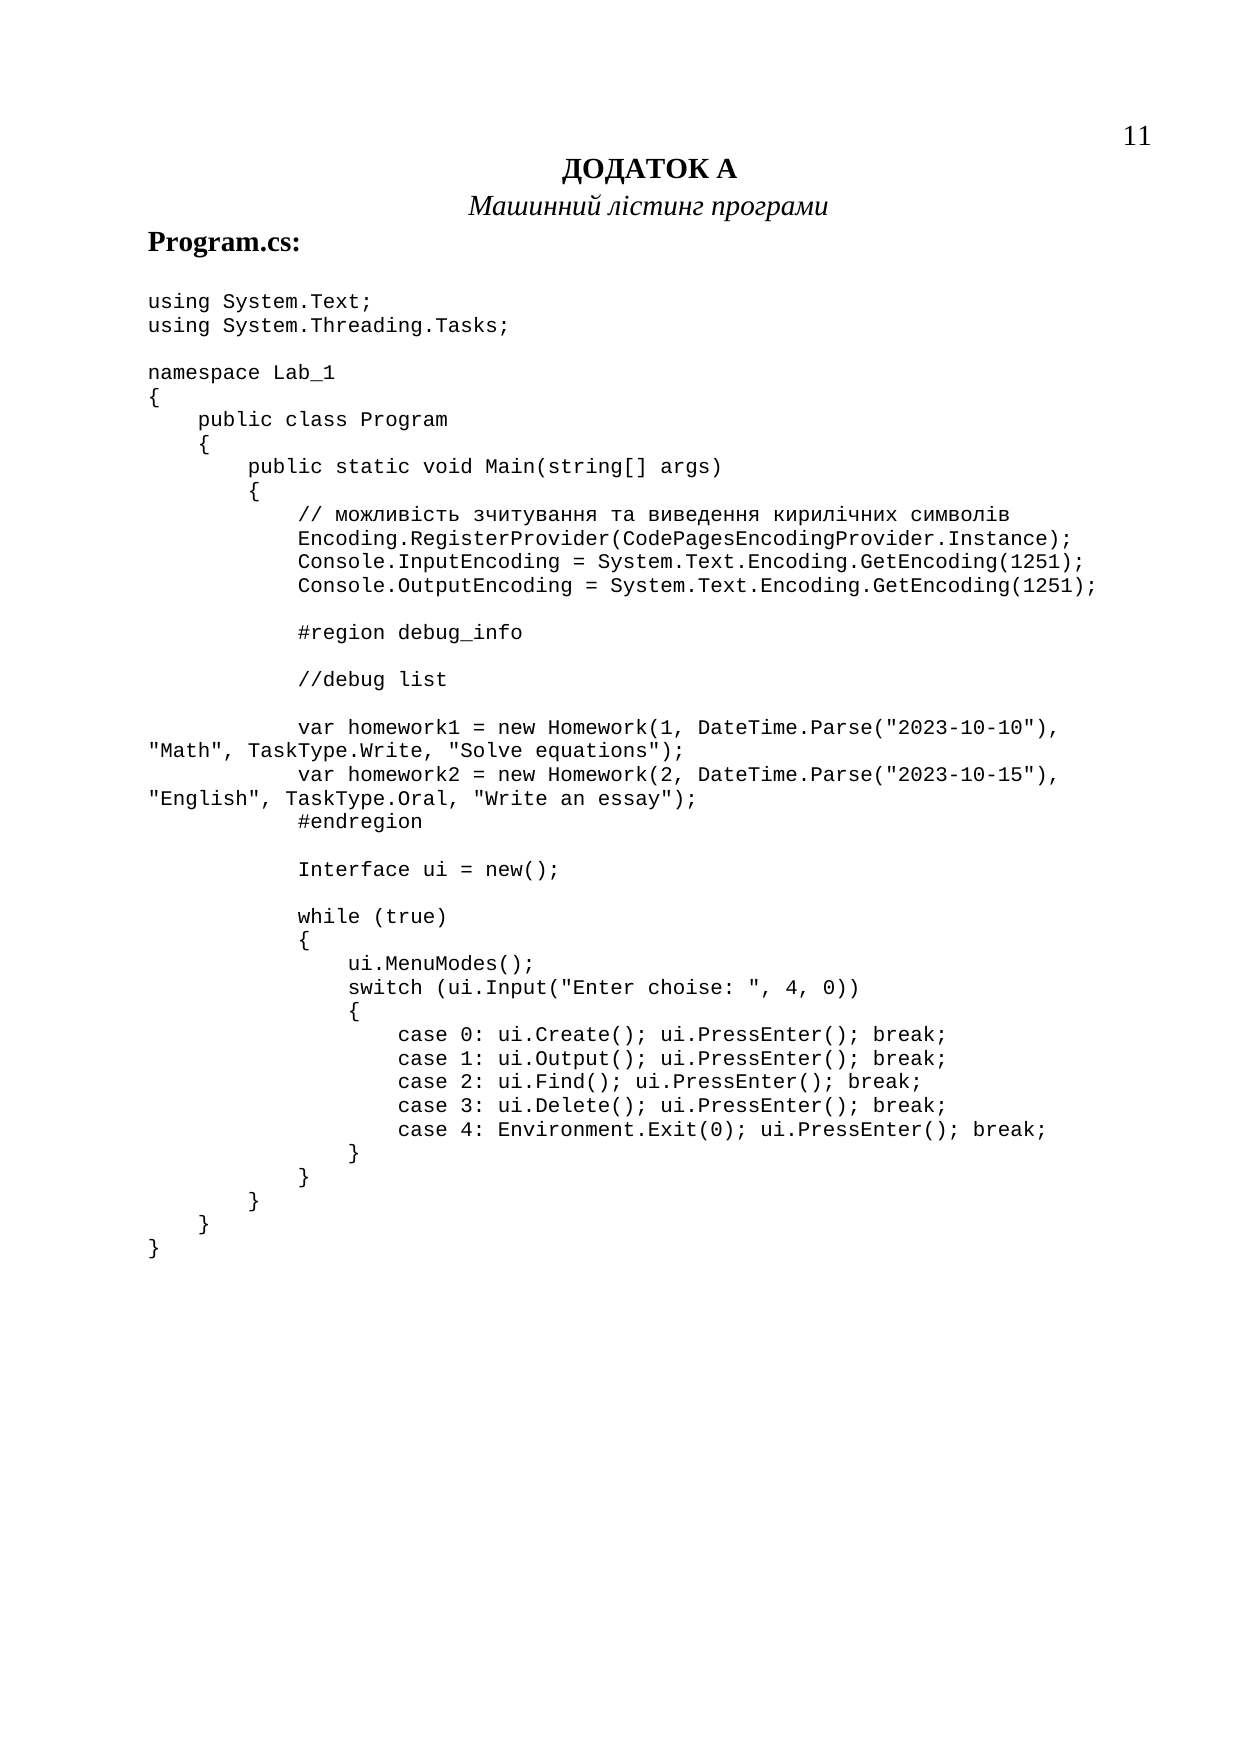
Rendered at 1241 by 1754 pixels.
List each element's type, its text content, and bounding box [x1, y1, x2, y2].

text { [148, 929, 1152, 953]
text { [148, 433, 1152, 457]
text Console.InputEncoding = System.Text.Encoding.GetEncoding(1251); [148, 551, 1152, 575]
text using System.Text; [148, 291, 1152, 315]
text #endregion [148, 811, 1152, 835]
text case 2: ui.Find(); ui.PressEnter(); break; [148, 1071, 1152, 1095]
text case 4: Environment.Exit(0); ui.PressEnter(); break; [148, 1119, 1152, 1142]
text //debug list [148, 669, 1152, 693]
text Encoding.RegisterProvider(CodePagesEncodingProvider.Instance); [148, 527, 1152, 551]
text { [148, 480, 1152, 504]
text case 1: ui.Output(); ui.PressEnter(); break; [148, 1048, 1152, 1071]
text { [148, 1000, 1152, 1024]
text Interface ui = new(); [148, 858, 1152, 882]
text ДОДАТОК А Машинний лістинг програми [148, 152, 1152, 221]
text Program.cs: [148, 224, 1152, 257]
text } [148, 1213, 1152, 1237]
text namespace Lab_1 [148, 362, 1152, 386]
text Console.OutputEncoding = System.Text.Encoding.GetEncoding(1251); [148, 575, 1152, 598]
text case 3: ui.Delete(); ui.PressEnter(); break; [148, 1095, 1152, 1119]
text while (true) [148, 906, 1152, 929]
text } [148, 1237, 1152, 1261]
text #region debug_info [148, 622, 1152, 646]
text { [148, 386, 1152, 409]
text ui.MenuModes(); [148, 953, 1152, 977]
text public class Program [148, 409, 1152, 433]
text switch (ui.Input("Enter choise: ", 4, 0)) [148, 977, 1152, 1000]
text case 0: ui.Create(); ui.PressEnter(); break; [148, 1024, 1152, 1048]
text } [148, 1189, 1152, 1213]
text using System.Threading.Tasks; [148, 315, 1152, 338]
text var homework1 = new Homework(1, DateTime.Parse("2023-10-10"), "Math", TaskType.Write, "Solve equations"); [148, 717, 1152, 764]
text } [148, 1166, 1152, 1189]
text } [148, 1142, 1152, 1166]
text var homework2 = new Homework(2, DateTime.Parse("2023-10-15"), "English", TaskType.Oral, "Write an essay"); [148, 764, 1152, 811]
text public static void Main(string[] args) [148, 457, 1152, 480]
text // можливість зчитування та виведення кирилічних символів [148, 504, 1152, 527]
